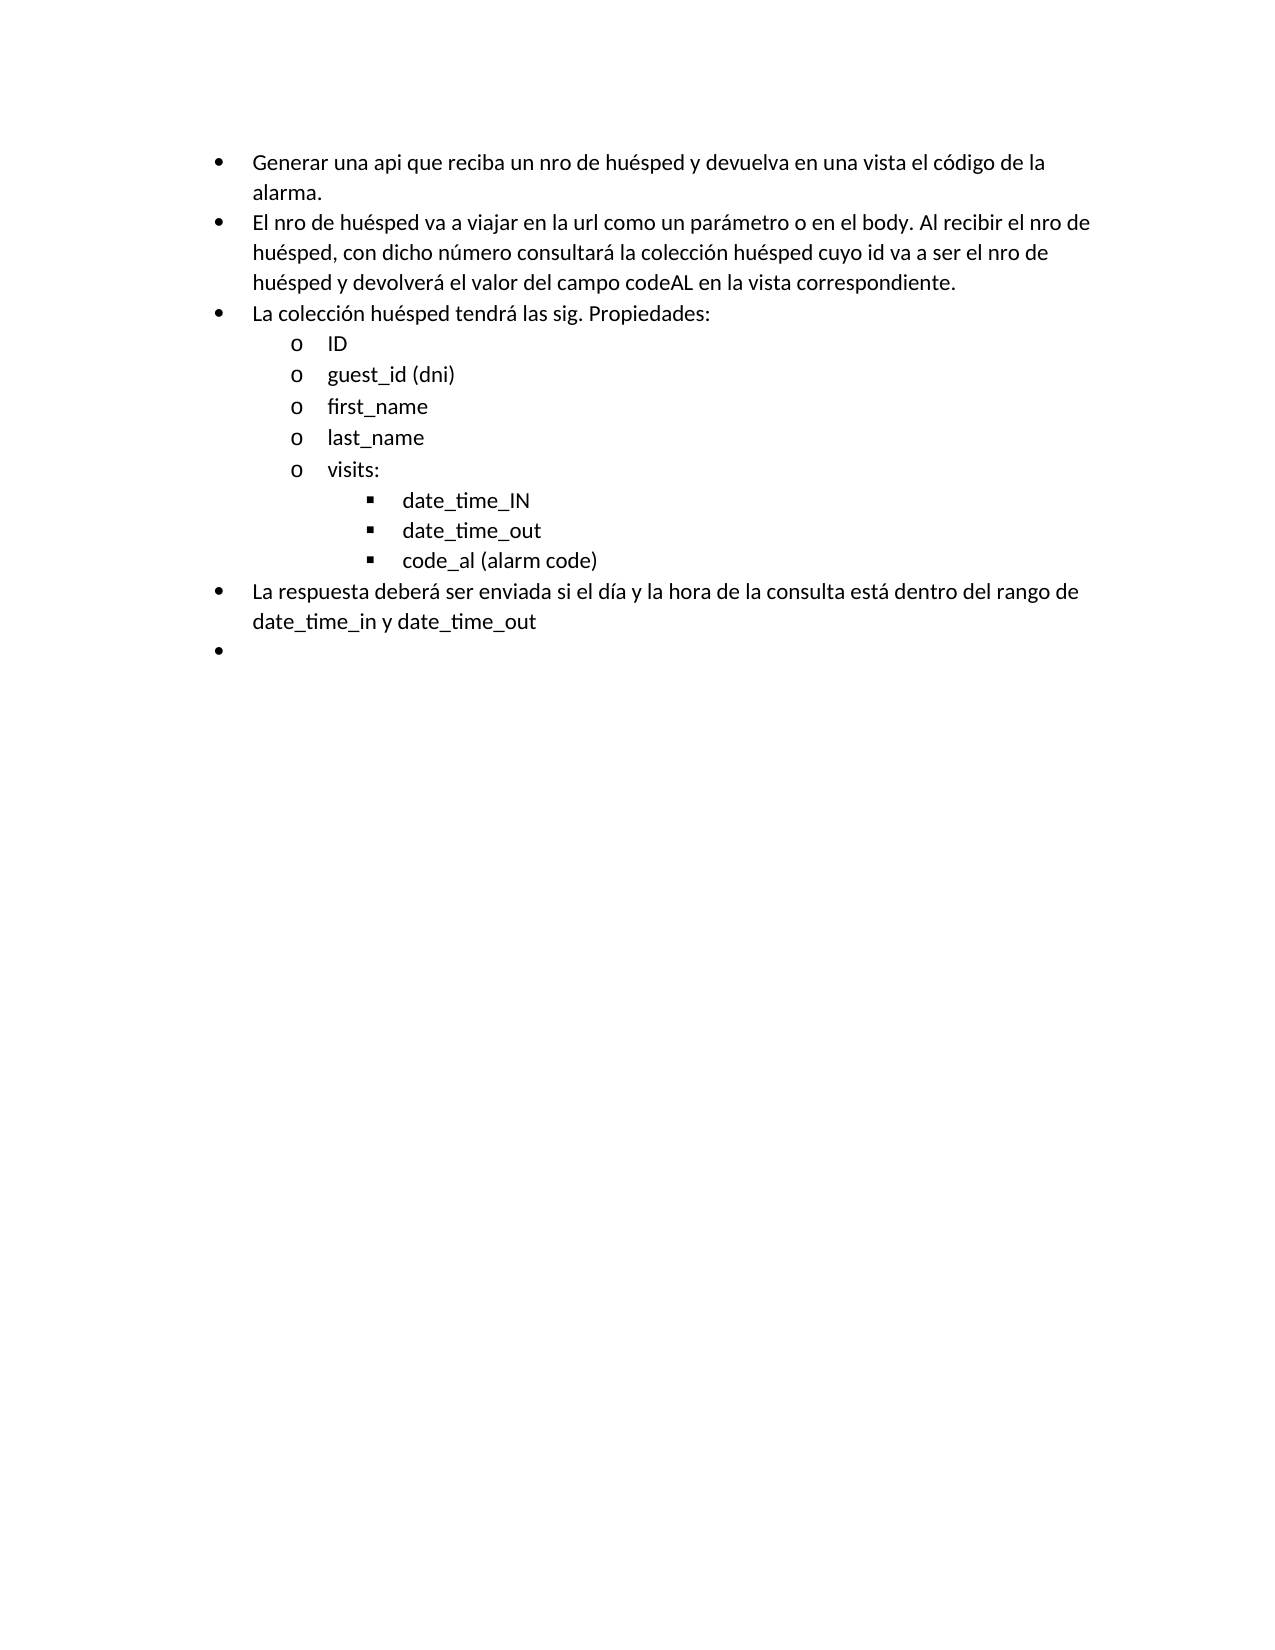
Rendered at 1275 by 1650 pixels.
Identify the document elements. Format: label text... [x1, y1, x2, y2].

list date_time_out [365, 516, 1098, 544]
list date_time_IN [365, 486, 1098, 514]
list El nro de huésped va a viajar en la url como un parámetro o en el body. Al recibir el nro de huésped, con dicho número consultará la colección huésped cuyo id va a ser el nro de huésped y devolverá el valor del campo codeAL en la vista correspondiente. [215, 208, 1098, 296]
list La respuesta deberá ser enviada si el día y la hora de la consulta está dentro del rango de date_time_in y date_time_out [215, 577, 1098, 635]
list code_al (alarm code) [365, 547, 1098, 574]
list ID [290, 329, 1098, 358]
list visits: [290, 455, 1098, 484]
list first_name [290, 392, 1098, 421]
list guest_id (dni) [290, 360, 1098, 389]
list Generar una api que reciba un nro de huésped y devuelva en una vista el código de la alarma. [215, 148, 1098, 206]
list La colección huésped tendrá las sig. Propiedades: [215, 299, 1098, 327]
list last_name [290, 423, 1098, 452]
